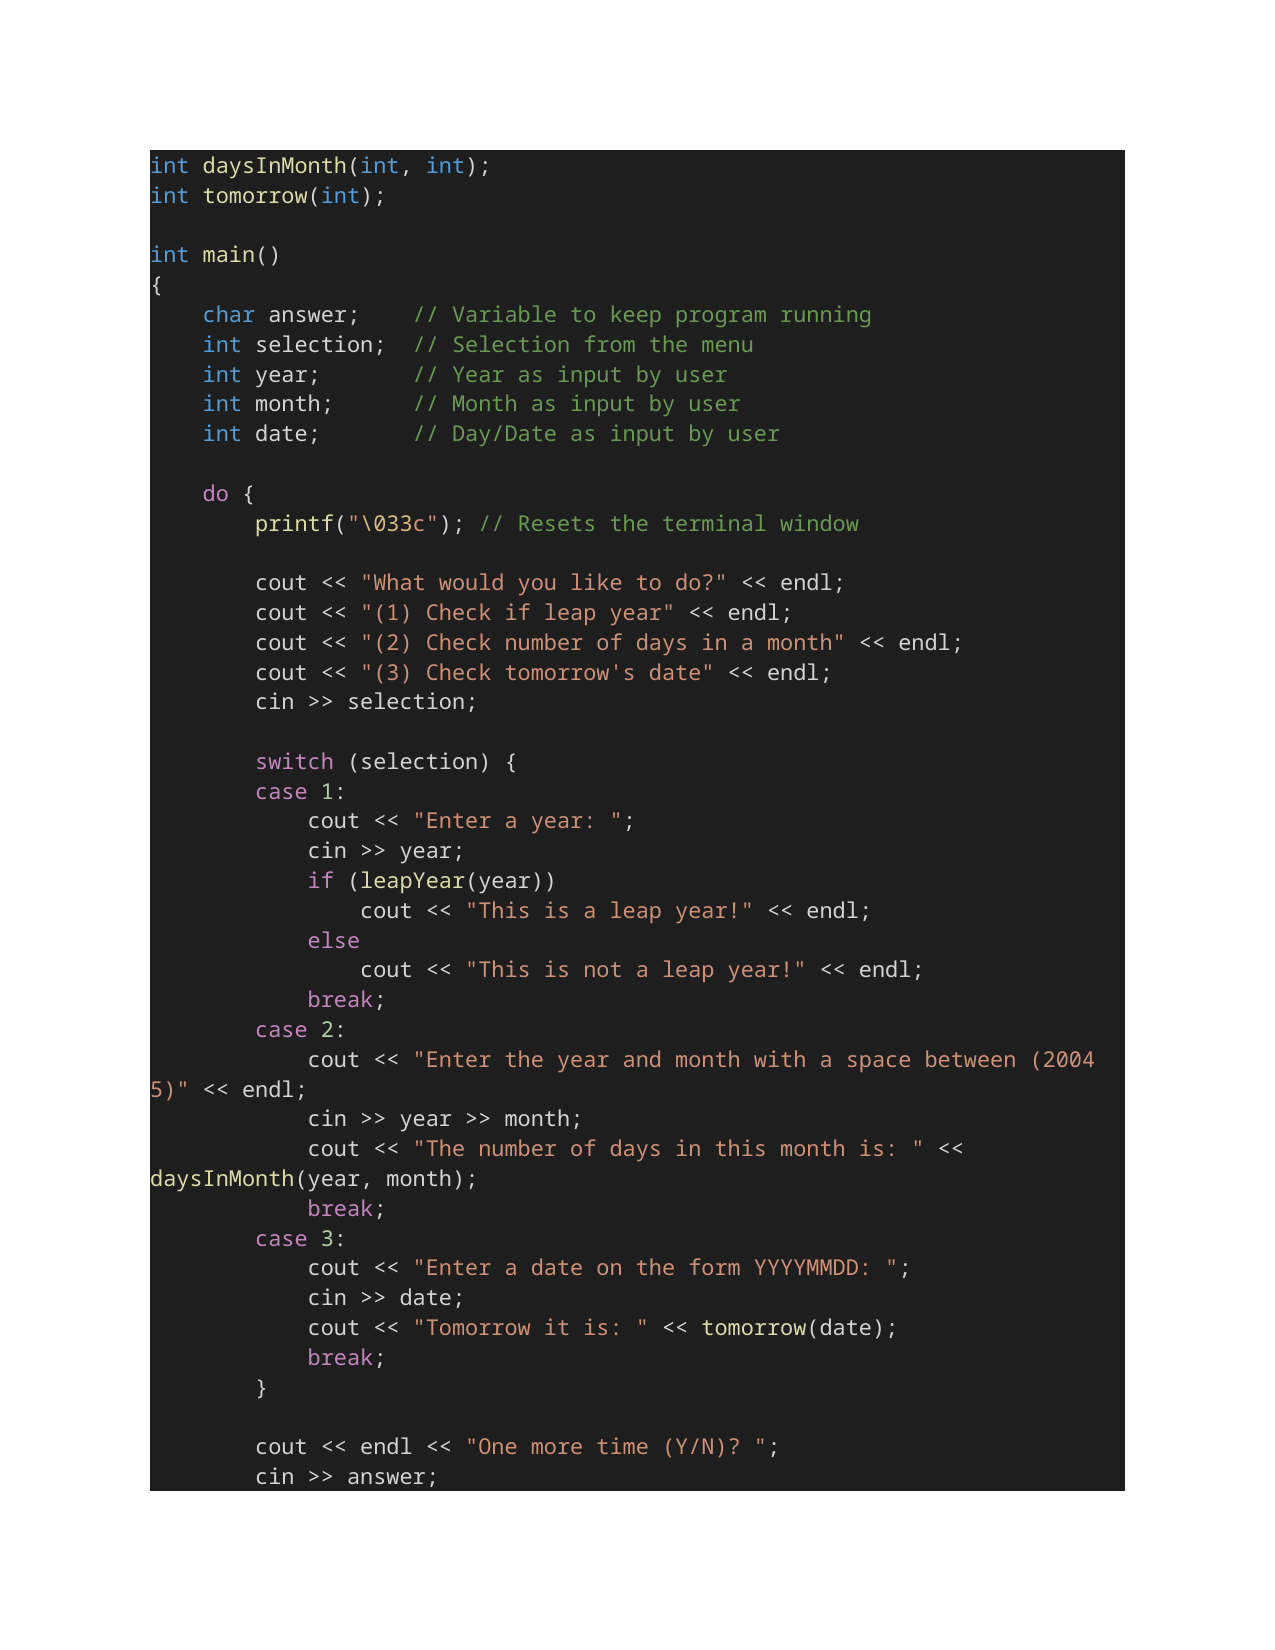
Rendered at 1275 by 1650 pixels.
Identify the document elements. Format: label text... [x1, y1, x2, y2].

text cout << "This is a leap year!" << endl; [150, 895, 1125, 924]
text cout << "(1) Check if leap year" << endl; [150, 597, 1125, 627]
text cin >> year; [150, 835, 1125, 865]
text int year; // Year as input by user [150, 358, 1125, 388]
text cout << "Enter a date on the form YYYYMMDD: "; [150, 1252, 1125, 1282]
text switch (selection) { [150, 746, 1125, 776]
text cout << "Tomorrow it is: " << tomorrow(date); [150, 1312, 1125, 1342]
text do { [150, 478, 1125, 507]
text cout << "(2) Check number of days in a month" << endl; [150, 627, 1125, 656]
text cin >> date; [150, 1282, 1125, 1312]
text break; [150, 1342, 1125, 1371]
text int daysInMonth(int, int); [150, 150, 1125, 180]
text case 2: [150, 1014, 1125, 1044]
text int date; // Day/Date as input by user [150, 418, 1125, 448]
text int selection; // Selection from the menu [150, 329, 1125, 358]
text char answer; // Variable to keep program running [150, 299, 1125, 329]
text } [150, 1371, 1125, 1401]
text printf("\033c"); // Resets the terminal window [150, 507, 1125, 537]
text else [150, 924, 1125, 954]
text int main() [150, 239, 1125, 269]
text cin >> answer; [150, 1461, 1125, 1491]
text cout << "Enter a year: "; [150, 805, 1125, 835]
text case 3: [150, 1222, 1125, 1252]
text if (leapYear(year)) [150, 865, 1125, 895]
text cout << "This is not a leap year!" << endl; [150, 954, 1125, 984]
text cout << "What would you like to do?" << endl; [150, 567, 1125, 597]
text cin >> year >> month; [150, 1103, 1125, 1133]
text cin >> selection; [150, 686, 1125, 716]
text int tomorrow(int); [150, 180, 1125, 209]
text break; [150, 1193, 1125, 1222]
text cout << "The number of days in this month is: " << daysInMonth(year, month); [150, 1133, 1125, 1193]
text cout << "(3) Check tomorrow's date" << endl; [150, 656, 1125, 686]
text break; [150, 984, 1125, 1014]
text int month; // Month as input by user [150, 388, 1125, 418]
text cout << "Enter the year and month with a space between (2004 5)" << endl; [150, 1044, 1125, 1103]
text cout << endl << "One more time (Y/N)? "; [150, 1431, 1125, 1461]
text case 1: [150, 776, 1125, 805]
text { [150, 269, 1125, 299]
